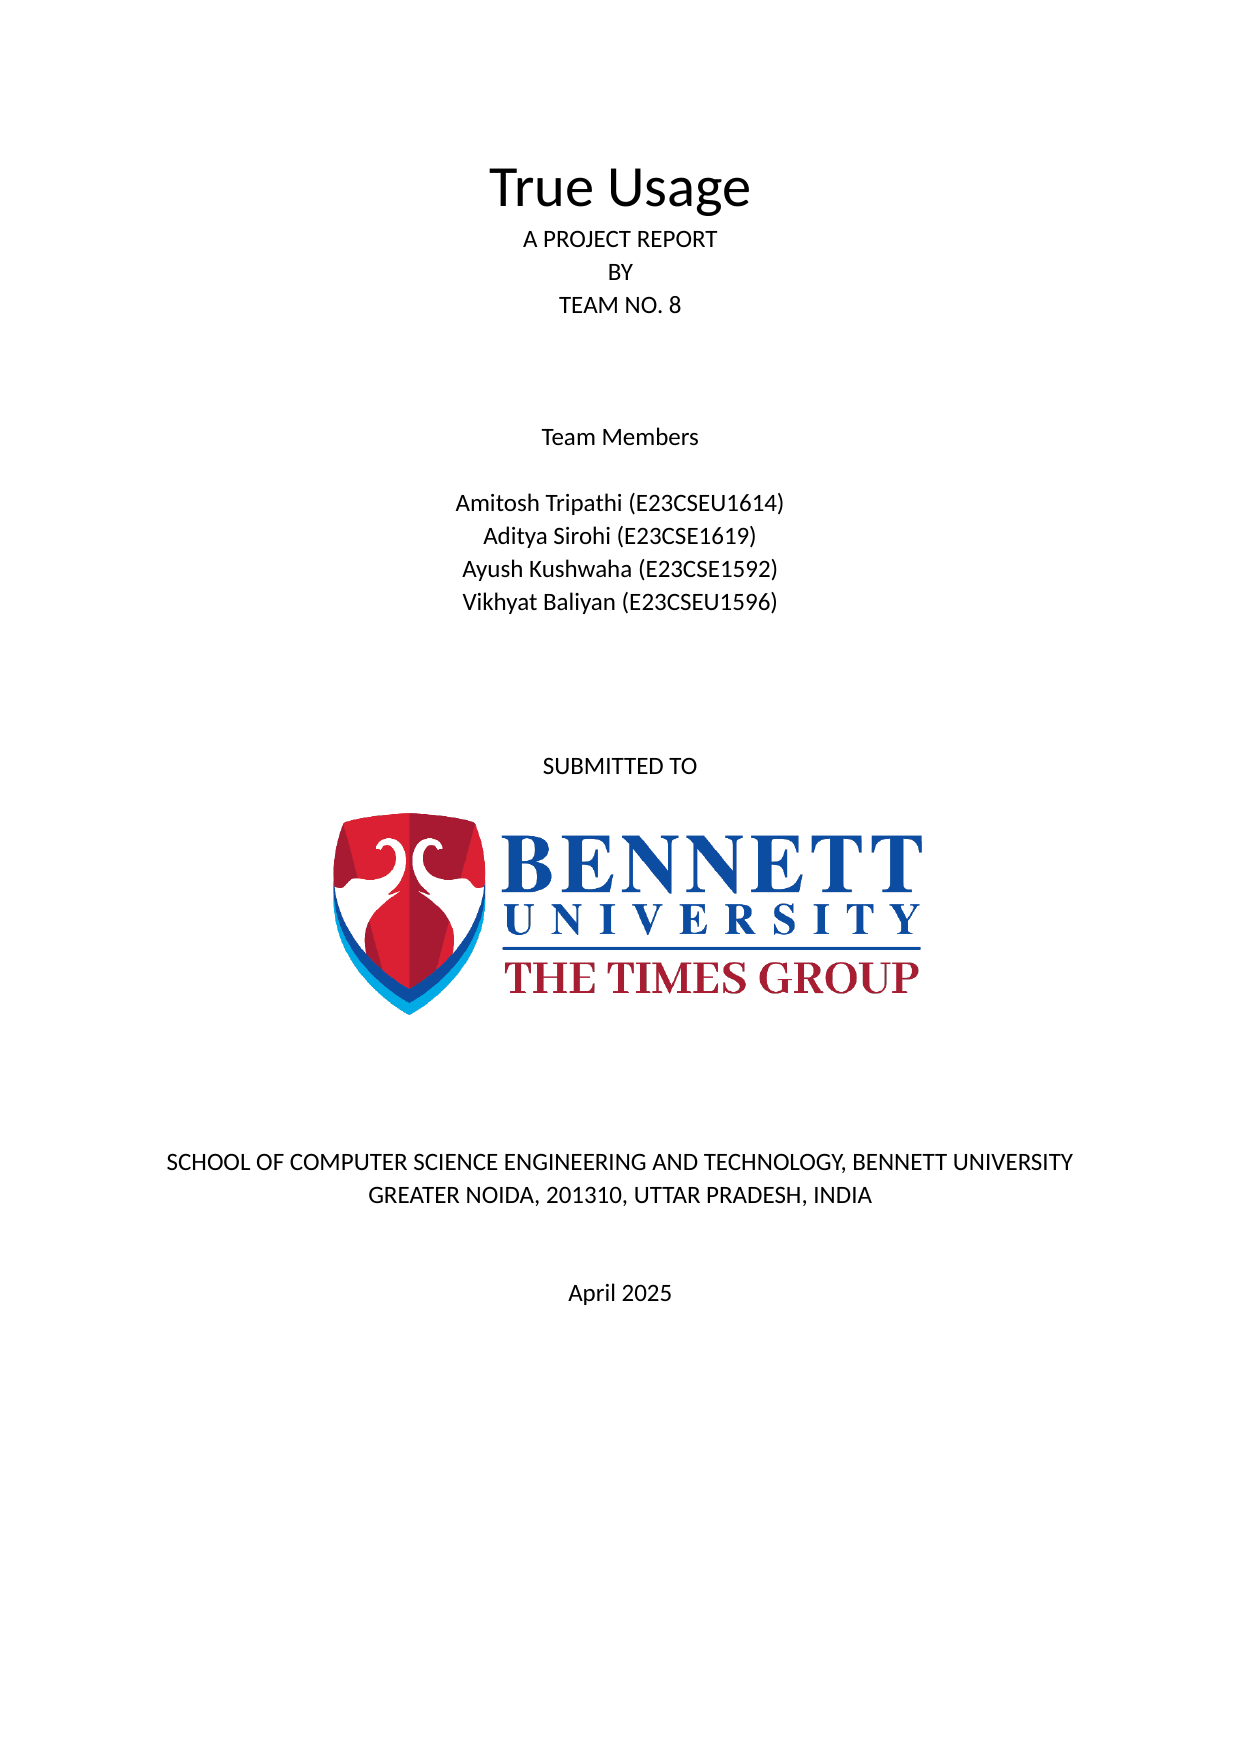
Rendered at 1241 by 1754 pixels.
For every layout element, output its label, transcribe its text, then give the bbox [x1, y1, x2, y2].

picture [333, 913, 406, 1015]
text True Usage A PROJECT REPORT BY TEAM NO. 8 Team Members Amitosh Tripathi (E23CSEU1614) Aditya Sirohi (E23CSE1619) Ayush Kushwaha (E23CSE1592) Vikhyat Baliyan (E23CSEU1596) SUBMITTED TO SCHOOL OF COMPUTER SCIENCE ENGINEERING AND TECHNOLOGY, BENNETT UNIVERSITY GREATER NOIDA, 201310, UTTAR PRADESH, INDIA April 2025 [150, 150, 1090, 1308]
picture [333, 813, 923, 1015]
